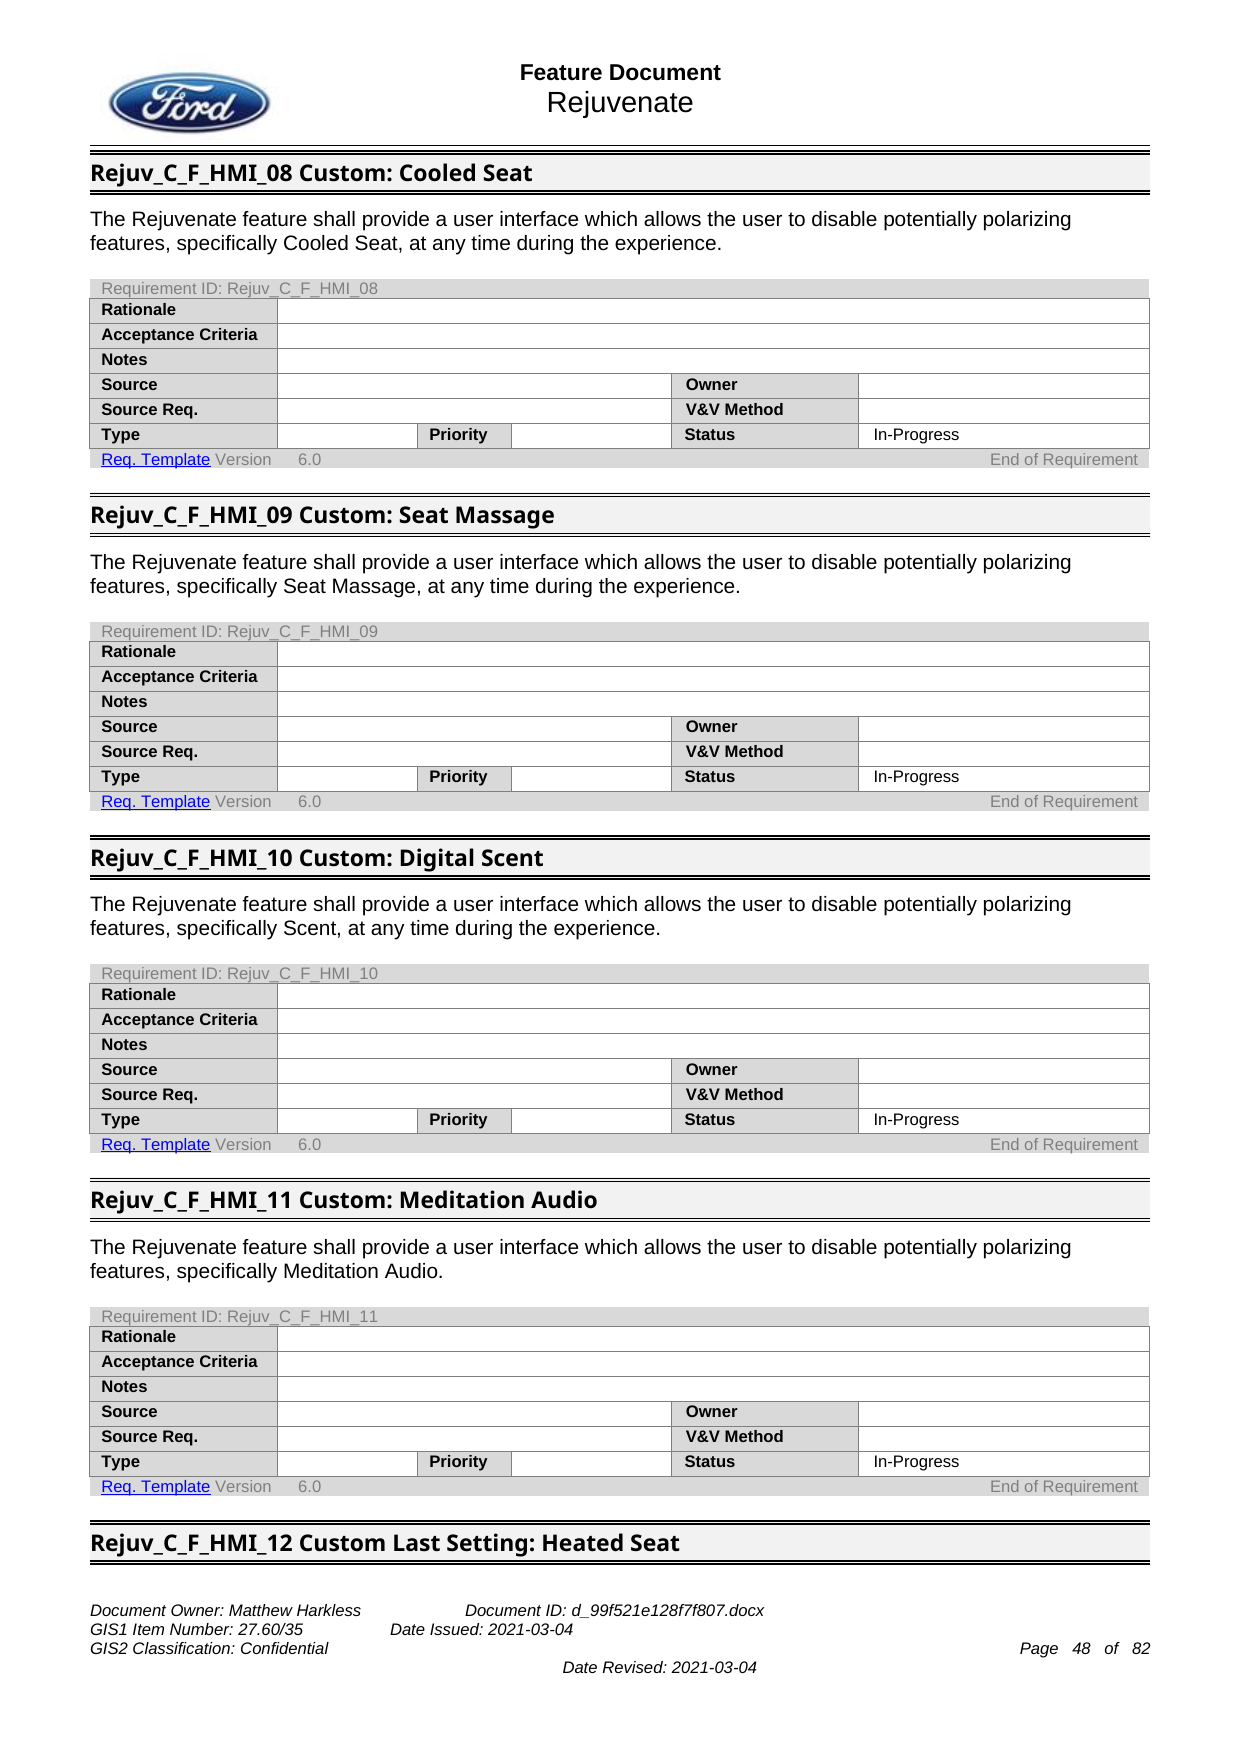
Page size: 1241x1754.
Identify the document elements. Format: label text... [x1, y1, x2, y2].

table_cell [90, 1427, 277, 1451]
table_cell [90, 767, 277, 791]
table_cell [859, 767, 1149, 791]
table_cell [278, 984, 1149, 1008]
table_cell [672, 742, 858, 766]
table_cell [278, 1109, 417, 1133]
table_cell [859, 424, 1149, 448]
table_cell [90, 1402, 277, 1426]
text Rejuv_C_F_HMI_09 Custom: Seat Massage [90, 497, 1150, 533]
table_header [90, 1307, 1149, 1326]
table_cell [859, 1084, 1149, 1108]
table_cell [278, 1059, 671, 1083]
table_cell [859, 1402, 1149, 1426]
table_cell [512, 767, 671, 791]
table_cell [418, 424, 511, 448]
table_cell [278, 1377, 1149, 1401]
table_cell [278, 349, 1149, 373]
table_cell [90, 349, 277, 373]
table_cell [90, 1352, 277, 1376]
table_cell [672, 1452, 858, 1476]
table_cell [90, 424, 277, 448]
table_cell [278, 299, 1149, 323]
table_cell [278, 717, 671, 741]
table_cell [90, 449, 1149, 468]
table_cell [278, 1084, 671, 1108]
text Rejuv_C_F_HMI_10 Custom: Digital Scent [90, 840, 1150, 875]
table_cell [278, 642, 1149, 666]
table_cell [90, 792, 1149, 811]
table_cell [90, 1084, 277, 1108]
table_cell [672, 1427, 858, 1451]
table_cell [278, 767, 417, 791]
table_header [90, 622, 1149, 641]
picture [89, 53, 290, 150]
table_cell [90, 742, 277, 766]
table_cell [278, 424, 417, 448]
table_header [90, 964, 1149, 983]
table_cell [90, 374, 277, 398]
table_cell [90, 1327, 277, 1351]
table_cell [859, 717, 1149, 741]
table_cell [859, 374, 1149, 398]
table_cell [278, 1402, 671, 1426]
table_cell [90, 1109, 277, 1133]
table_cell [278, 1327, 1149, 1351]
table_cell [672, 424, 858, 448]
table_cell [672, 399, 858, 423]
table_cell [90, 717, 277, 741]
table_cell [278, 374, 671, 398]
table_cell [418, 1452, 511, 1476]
text Rejuv_C_F_HMI_12 Custom Last Setting: Heated Seat [90, 1525, 1150, 1560]
text The Rejuvenate feature shall provide a user interface which allows the user to disable potentially polarizing features, specifically Scent, at any time during the experience. [90, 892, 1150, 940]
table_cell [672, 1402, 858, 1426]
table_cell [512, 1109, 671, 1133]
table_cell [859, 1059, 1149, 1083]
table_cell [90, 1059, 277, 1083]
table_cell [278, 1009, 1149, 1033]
text Rejuv_C_F_HMI_08 Custom: Cooled Seat [90, 155, 1150, 190]
text Rejuv_C_F_HMI_11 Custom: Meditation Audio [90, 1182, 1150, 1218]
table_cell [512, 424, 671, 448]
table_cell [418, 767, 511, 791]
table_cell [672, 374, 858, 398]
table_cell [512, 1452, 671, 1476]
text The Rejuvenate feature shall provide a user interface which allows the user to disable potentially polarizing features, specifically Seat Massage, at any time during the experience. [90, 550, 1150, 598]
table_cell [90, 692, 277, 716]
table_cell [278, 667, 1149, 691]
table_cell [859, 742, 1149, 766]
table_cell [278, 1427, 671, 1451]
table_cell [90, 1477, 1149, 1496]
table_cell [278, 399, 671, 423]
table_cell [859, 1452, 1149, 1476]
text The Rejuvenate feature shall provide a user interface which allows the user to disable potentially polarizing features, specifically Cooled Seat, at any time during the experience. [90, 207, 1150, 255]
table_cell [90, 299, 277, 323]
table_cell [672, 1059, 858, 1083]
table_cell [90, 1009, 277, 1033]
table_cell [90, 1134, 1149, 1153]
text The Rejuvenate feature shall provide a user interface which allows the user to disable potentially polarizing features, specifically Meditation Audio. [90, 1235, 1150, 1283]
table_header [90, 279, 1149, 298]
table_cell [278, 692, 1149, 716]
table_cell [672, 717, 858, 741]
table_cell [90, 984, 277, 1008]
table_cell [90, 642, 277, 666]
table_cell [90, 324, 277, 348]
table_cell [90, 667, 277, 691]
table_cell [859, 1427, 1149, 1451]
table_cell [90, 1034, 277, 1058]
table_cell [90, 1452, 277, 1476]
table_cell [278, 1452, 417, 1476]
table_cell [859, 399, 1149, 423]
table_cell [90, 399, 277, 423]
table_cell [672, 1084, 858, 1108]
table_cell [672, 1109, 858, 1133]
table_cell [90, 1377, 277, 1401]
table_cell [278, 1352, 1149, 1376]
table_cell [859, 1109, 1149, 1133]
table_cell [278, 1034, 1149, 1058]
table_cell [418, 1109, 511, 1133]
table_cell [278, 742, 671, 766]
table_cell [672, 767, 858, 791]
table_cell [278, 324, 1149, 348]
